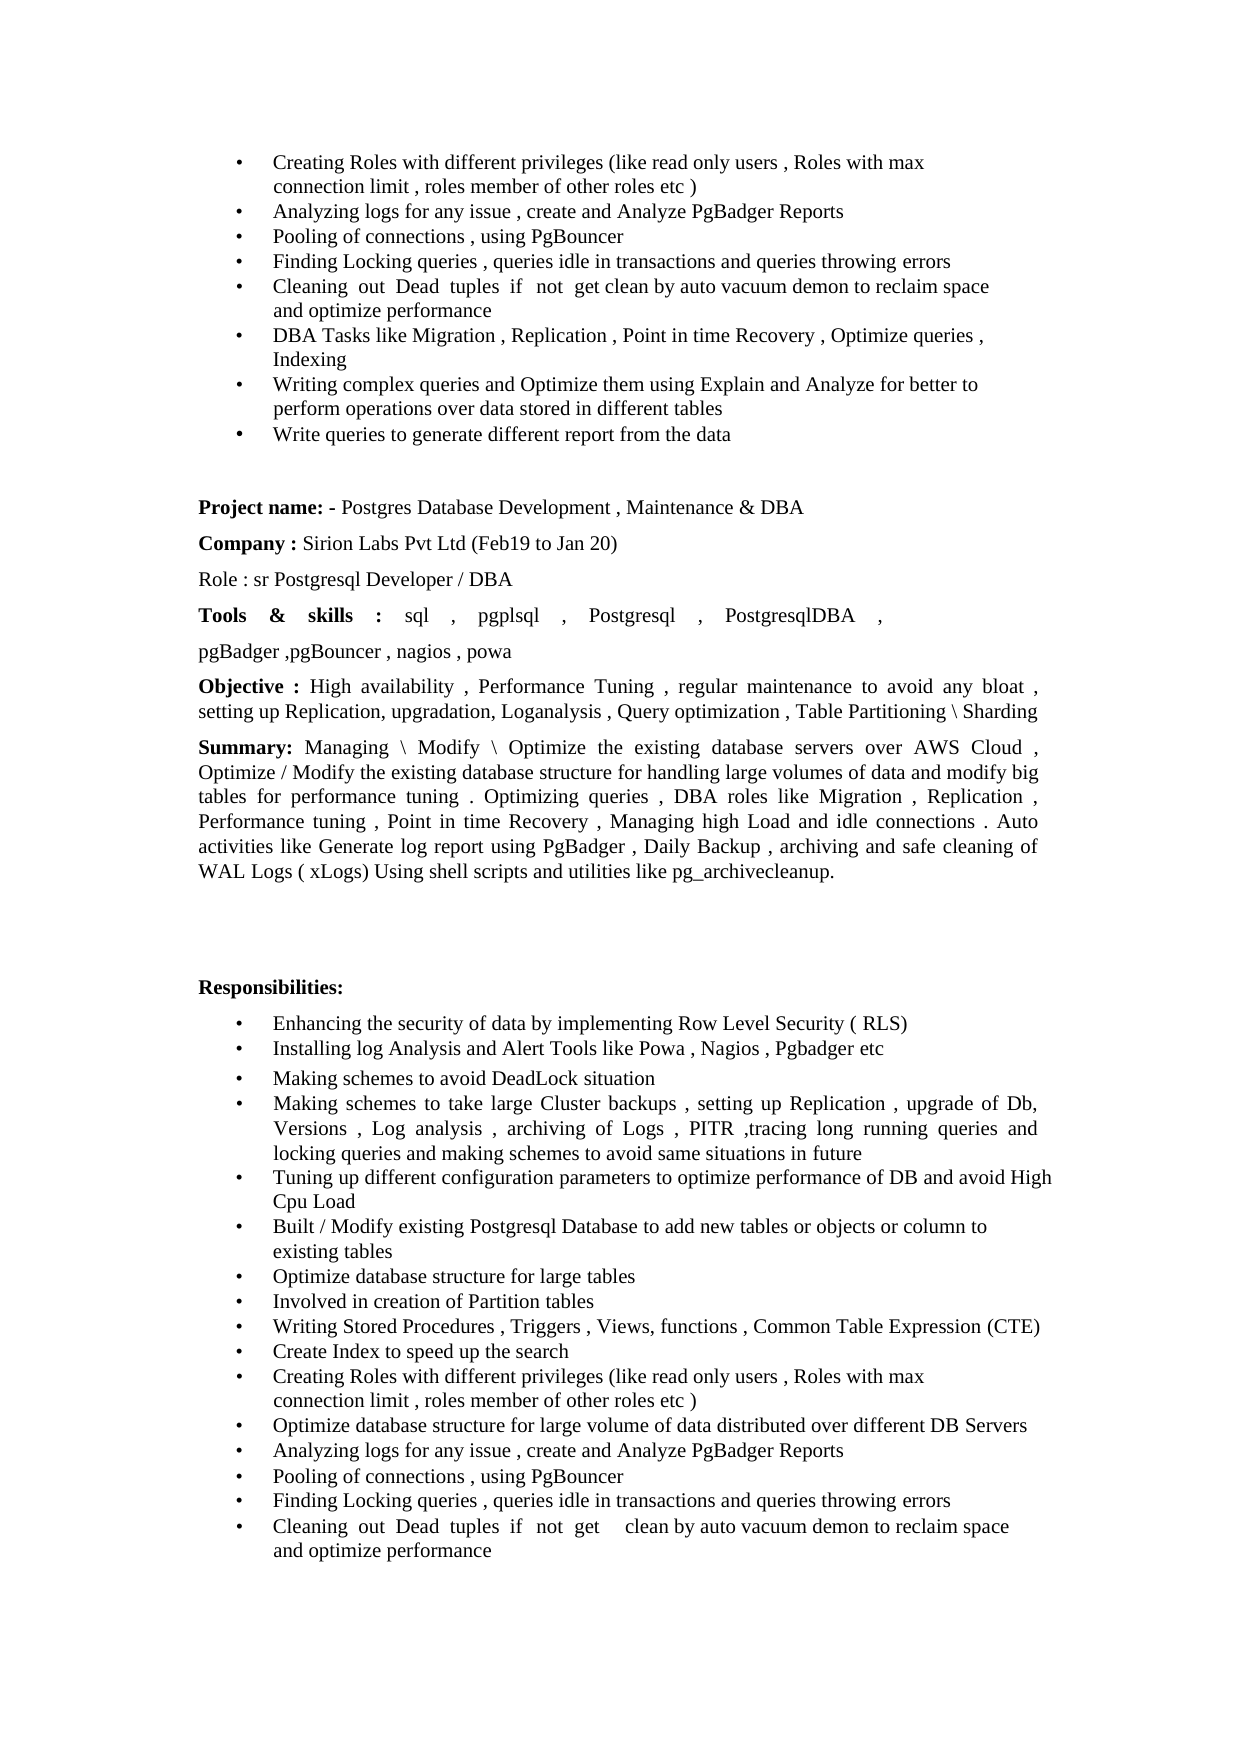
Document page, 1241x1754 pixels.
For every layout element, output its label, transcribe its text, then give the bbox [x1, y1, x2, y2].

list Installing log Analysis and Alert Tools like Powa , Nagios , Pgbadger etc [235, 1036, 1053, 1060]
list Analyzing logs for any issue , create and Analyze PgBadger Reports [235, 199, 1053, 223]
list Involved in creation of Partition tables [235, 1289, 1053, 1313]
list Create Index to speed up the search [235, 1339, 1053, 1363]
list Built / Modify existing Postgresql Database to add new tables or objects or column to existing tables [235, 1214, 1053, 1263]
list Writing Stored Procedures , Triggers , Views, functions , Common Table Expression (CTE) [235, 1313, 1053, 1338]
list Write queries to generate different report from the data [235, 420, 1053, 447]
list DBA Tasks like Migration , Replication , Point in time Recovery , Optimize queries , Indexing [235, 323, 1053, 371]
list Optimize database structure for large volume of data distributed over different DB Servers [235, 1413, 1053, 1437]
list Finding Locking queries , queries idle in transactions and queries throwing errors [235, 249, 1053, 273]
text Summary: Managing \ Modify \ Optimize the existing database servers over AWS Cloud , Optimize / Modify the existing database structure for handling large volumes of data and modify big tables for performance tuning . Optimizing queries , DBA roles like Migration , Replication , Performance tuning , Point in time Recovery , Managing high Load and idle connections . Auto activities like Generate log report using PgBadger , Daily Backup , archiving and safe cleaning of WAL Logs ( xLogs) Using shell scripts and utilities like pg_archivecleanup. [198, 735, 1040, 883]
list Pooling of connections , using PgBouncer [235, 224, 1053, 248]
text Company : Sirion Labs Pvt Ltd (Feb19 to Jan 20) [198, 531, 1053, 555]
list Creating Roles with different privileges (like read only users , Roles with max connection limit , roles member of other roles etc ) [236, 1364, 1011, 1412]
list Making schemes to avoid DeadLock situation [235, 1066, 1053, 1090]
list Writing complex queries and Optimize them using Explain and Analyze for better to perform operations over data stored in different tables [236, 372, 1031, 420]
text Objective : High availability , Performance Tuning , regular maintenance to avoid any bloat , setting up Replication, upgradation, Loganalysis , Query optimization , Table Partitioning \ Sharding [198, 674, 1039, 723]
text Role : sr Postgresql Developer / DBA [198, 567, 1053, 591]
list Tuning up different configuration parameters to optimize performance of DB and avoid High Cpu Load [235, 1165, 1053, 1213]
list Making schemes to take large Cluster backups , setting up Replication , upgrade of Db, Versions , Log analysis , archiving of Logs , PITR ,tracing long running queries and locking queries and making schemes to avoid same situations in future [236, 1091, 1039, 1165]
list Analyzing logs for any issue , create and Analyze PgBadger Reports [235, 1438, 1053, 1462]
list Cleaning out Dead tuples if not get clean by auto vacuum demon to reclaim space and optimize performance [236, 1513, 1011, 1562]
list Creating Roles with different privileges (like read only users , Roles with max connection limit , roles member of other roles etc ) [236, 150, 1010, 198]
list Enhancing the security of data by implementing Row Level Security ( RLS) [235, 1011, 1053, 1035]
list Finding Locking queries , queries idle in transactions and queries throwing errors [235, 1488, 1053, 1512]
list Optimize database structure for large tables [235, 1264, 1053, 1288]
text Responsibilities: [198, 975, 1053, 999]
text Tools & skills : sql , pgplsql , Postgresql , PostgresqlDBA , pgBadger ,pgBouncer , nagios , powa [198, 603, 884, 663]
list Cleaning out Dead tuples if not get clean by auto vacuum demon to reclaim space and optimize performance [236, 274, 1011, 322]
list Pooling of connections , using PgBouncer [235, 1463, 1053, 1488]
text Project name: - Postgres Database Development , Maintenance & DBA [198, 495, 1053, 519]
